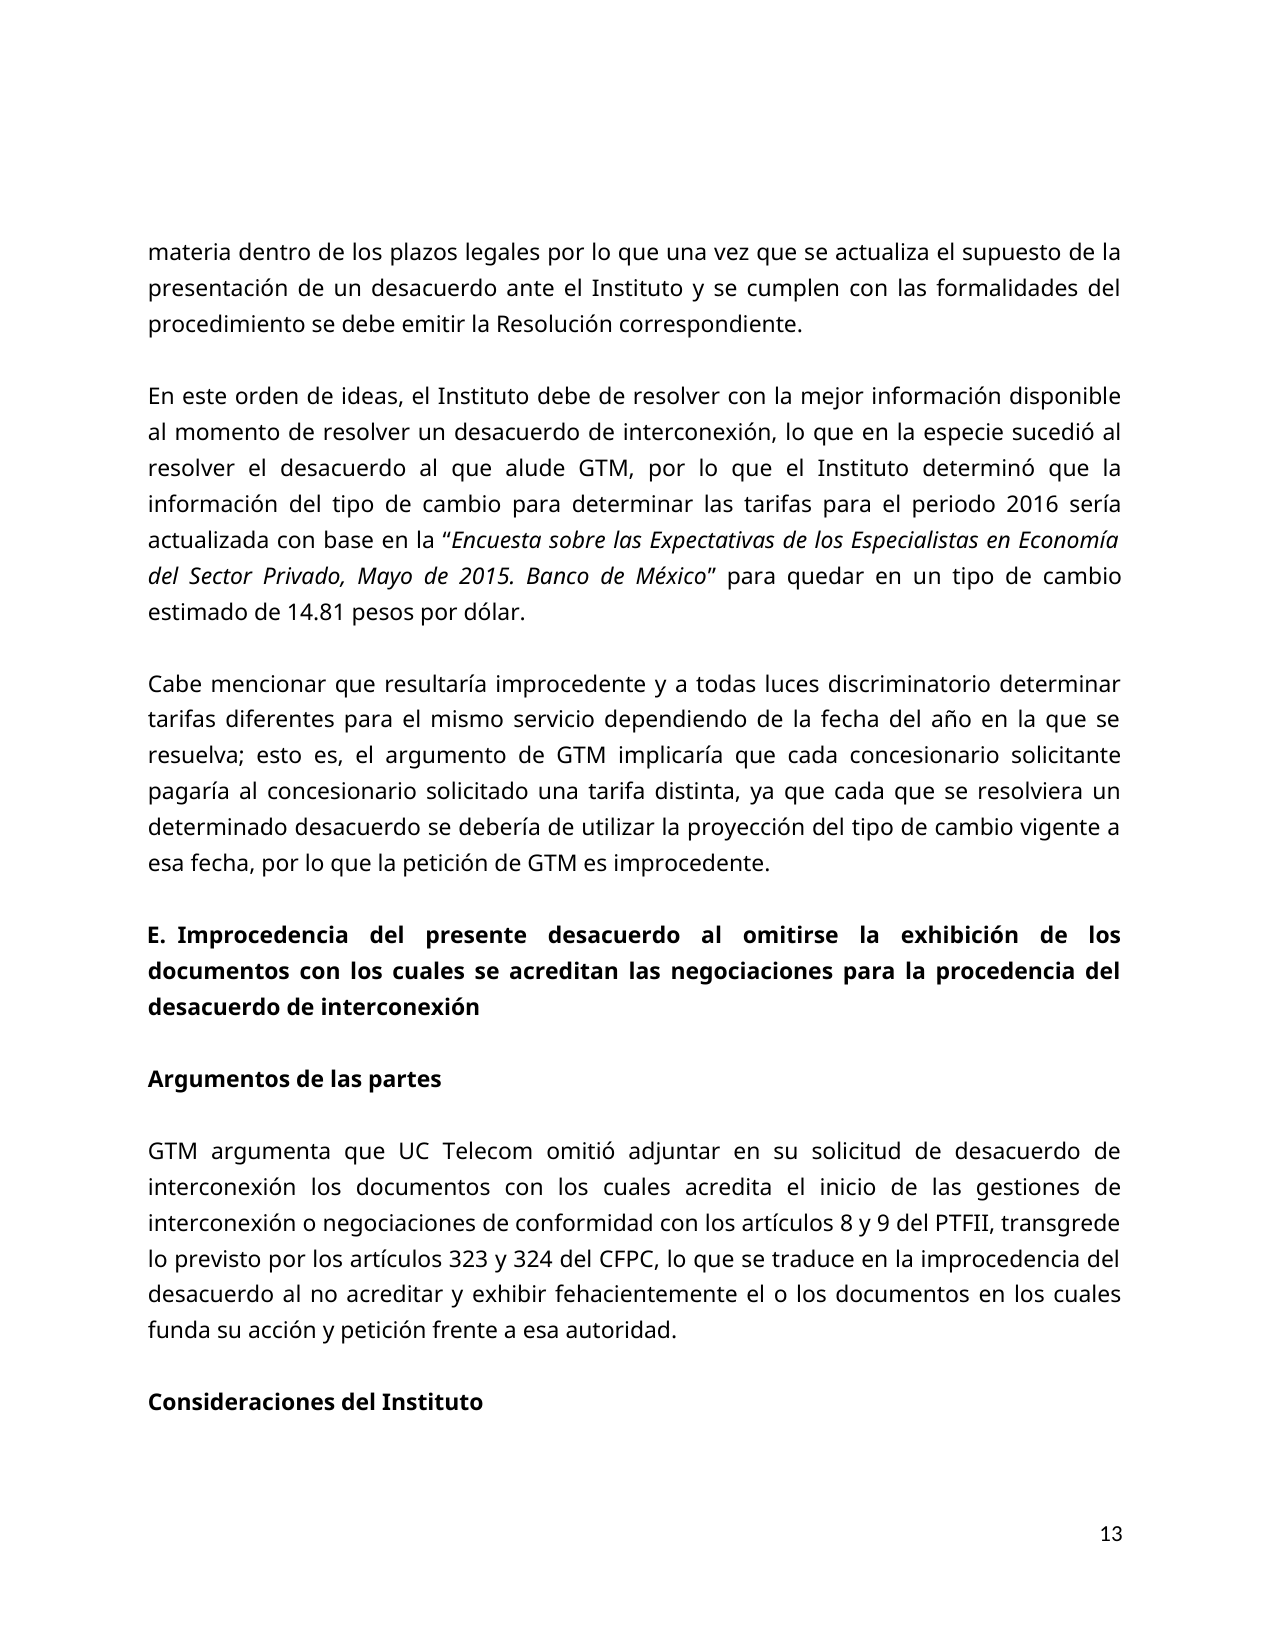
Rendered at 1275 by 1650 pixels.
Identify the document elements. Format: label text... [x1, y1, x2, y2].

list Improcedencia del presente desacuerdo al omitirse la exhibición de los documentos con los cuales se acreditan las negociaciones para la procedencia del desacuerdo de interconexión [147, 919, 1122, 1022]
list Argumentos de las partes [148, 1063, 1122, 1094]
text En este orden de ideas, el Instituto debe de resolver con la mejor información disponible al momento de resolver un desacuerdo de interconexión, lo que en la especie sucedió al resolver el desacuerdo al que alude GTM, por lo que el Instituto determinó que la información del tipo de cambio para determinar las tarifas para el periodo 2016 sería actualizada con base en la “Encuesta sobre las Expectativas de los Especialistas en Economía del Sector Privado, Mayo de 2015. Banco de México” para quedar en un tipo de cambio estimado de 14.81 pesos por dólar. [148, 380, 1122, 627]
list Consideraciones del Instituto [148, 1386, 1122, 1417]
list GTM argumenta que UC Telecom omitió adjuntar en su solicitud de desacuerdo de interconexión los documentos con los cuales acredita el inicio de las gestiones de interconexión o negociaciones de conformidad con los artículos 8 y 9 del PTFII, transgrede lo previsto por los artículos 323 y 324 del CFPC, lo que se traduce en la improcedencia del desacuerdo al no acreditar y exhibir fehacientemente el o los documentos en los cuales funda su acción y petición frente a esa autoridad. [148, 1135, 1122, 1346]
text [148, 236, 1122, 339]
text Cabe mencionar que resultaría improcedente y a todas luces discriminatorio determinar tarifas diferentes para el mismo servicio dependiendo de la fecha del año en la que se resuelva; esto es, el argumento de GTM implicaría que cada concesionario solicitante pagaría al concesionario solicitado una tarifa distinta, ya que cada que se resolviera un determinado desacuerdo se debería de utilizar la proyección del tipo de cambio vigente a esa fecha, por lo que la petición de GTM es improcedente. [148, 667, 1122, 878]
